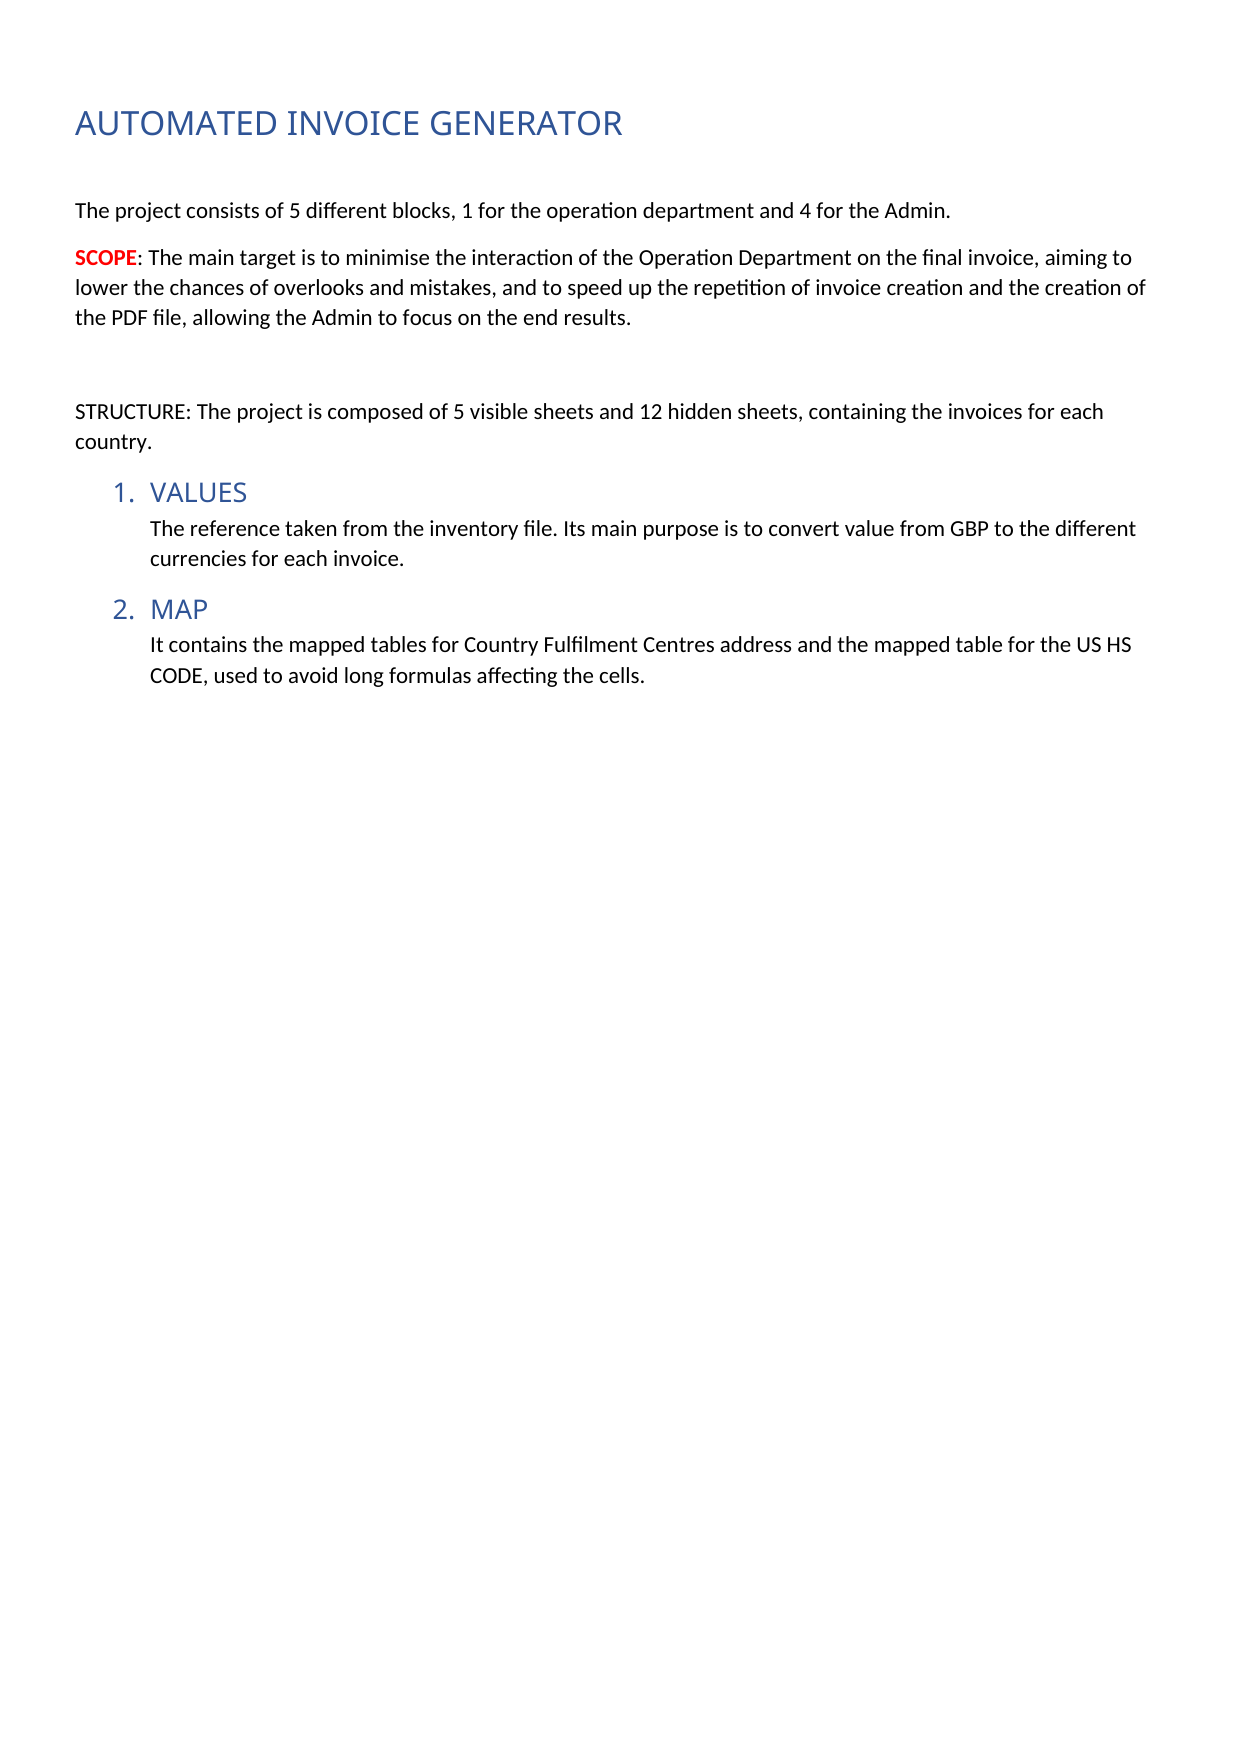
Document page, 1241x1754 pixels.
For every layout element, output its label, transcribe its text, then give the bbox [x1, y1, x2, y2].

subtitle MAP [112, 591, 1165, 628]
text The reference taken from the inventory file. Its main purpose is to convert value from GBP to the different currencies for each invoice. [150, 514, 1165, 572]
text STRUCTURE: The project is composed of 5 visible sheets and 12 hidden sheets, containing the invoices for each country. [75, 397, 1165, 455]
text It contains the mapped tables for Country Fulfilment Centres address and the mapped table for the US HS CODE, used to avoid long formulas affecting the cells. [150, 631, 1165, 689]
text SCOPE: The main target is to minimise the interaction of the Operation Department on the final invoice, aiming to lower the chances of overlooks and mistakes, and to speed up the repetition of invoice creation and the creation of the PDF file, allowing the Admin to focus on the end results. [75, 243, 1165, 331]
subtitle AUTOMATED INVOICE GENERATOR [75, 100, 1165, 145]
text The project consists of 5 different blocks, 1 for the operation department and 4 for the Admin. [75, 196, 1165, 224]
subtitle VALUES [112, 474, 1165, 511]
